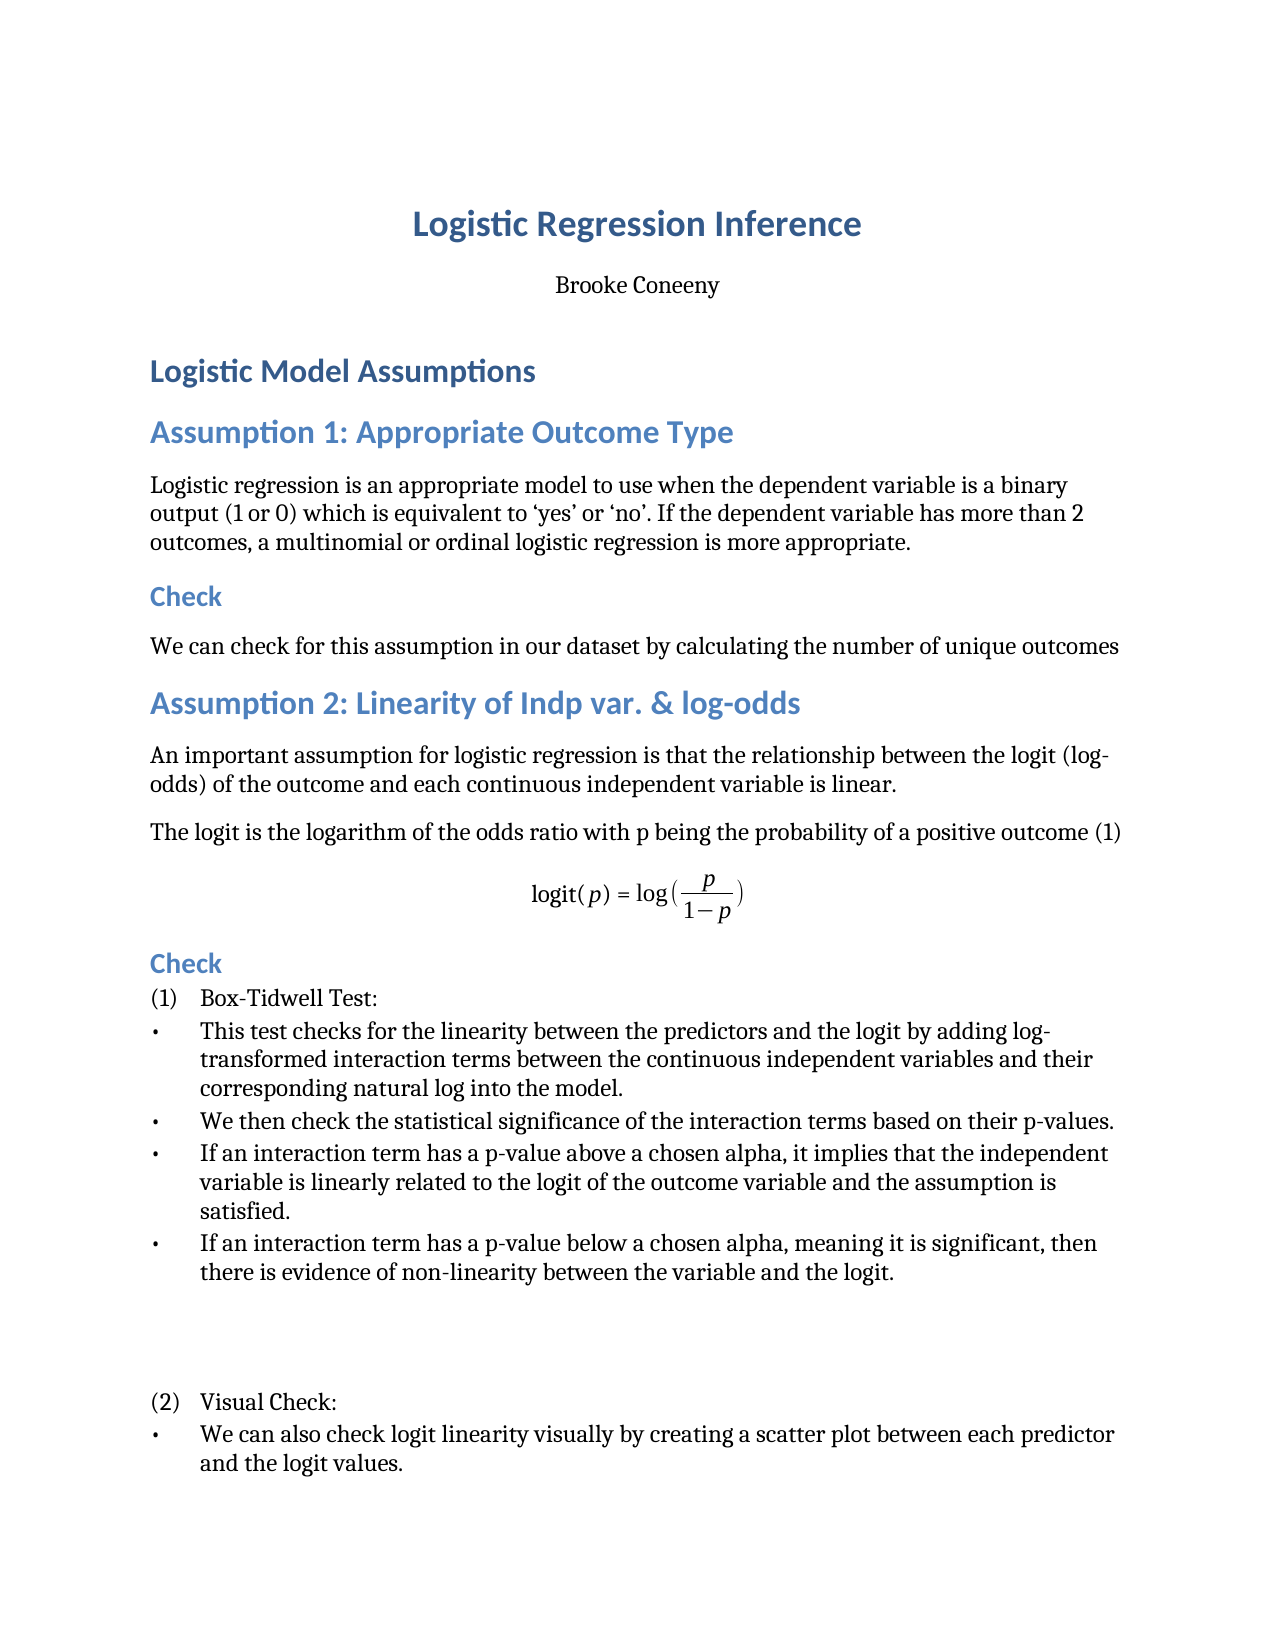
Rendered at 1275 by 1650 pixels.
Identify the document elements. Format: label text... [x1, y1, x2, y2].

list Visual Check: [150, 1388, 1125, 1417]
subtitle Logistic Model Assumptions [150, 349, 1125, 390]
subtitle Check [150, 578, 1125, 613]
list We then check the statistical significance of the interaction terms based on their p-values. [150, 1107, 1125, 1135]
list If an interaction term has a p-value below a chosen alpha, meaning it is significant, then there is evidence of non-linearity between the variable and the logit. [150, 1229, 1125, 1287]
subtitle Assumption 2: Linearity of Indp var. & log-odds [150, 682, 1125, 722]
text An important assumption for logistic regression is that the relationship between the logit (log-odds) of the outcome and each continuous independent variable is linear. [150, 741, 1125, 799]
text Brooke Coneeny [150, 271, 1125, 299]
text logit() = [150, 865, 1125, 924]
list We can also check logit linearity visually by creating a scatter plot between each predictor and the logit values. [150, 1420, 1125, 1478]
text Logistic regression is an appropriate model to use when the dependent variable is a binary output (1 or 0) which is equivalent to ‘yes’ or ‘no’. If the dependent variable has more than 2 outcomes, a multinomial or ordinal logistic regression is more appropriate. [150, 471, 1125, 557]
list If an interaction term has a p-value above a chosen alpha, it implies that the independent variable is linearly related to the logit of the outcome variable and the assumption is satisfied. [150, 1139, 1125, 1225]
list This test checks for the linearity between the predictors and the logit by adding log-transformed interaction terms between the continuous independent variables and their corresponding natural log into the model. [150, 1017, 1125, 1103]
title Logistic Regression Inference [150, 200, 1125, 246]
subtitle Assumption 1: Appropriate Outcome Type [150, 411, 1125, 452]
text The logit is the logarithm of the odds ratio with p being the probability of a positive outcome (1) [150, 817, 1125, 846]
subtitle Check [150, 945, 1125, 980]
list Box-Tidwell Test: [150, 984, 1125, 1013]
text We can check for this assumption in our dataset by calculating the number of unique outcomes [150, 632, 1125, 661]
